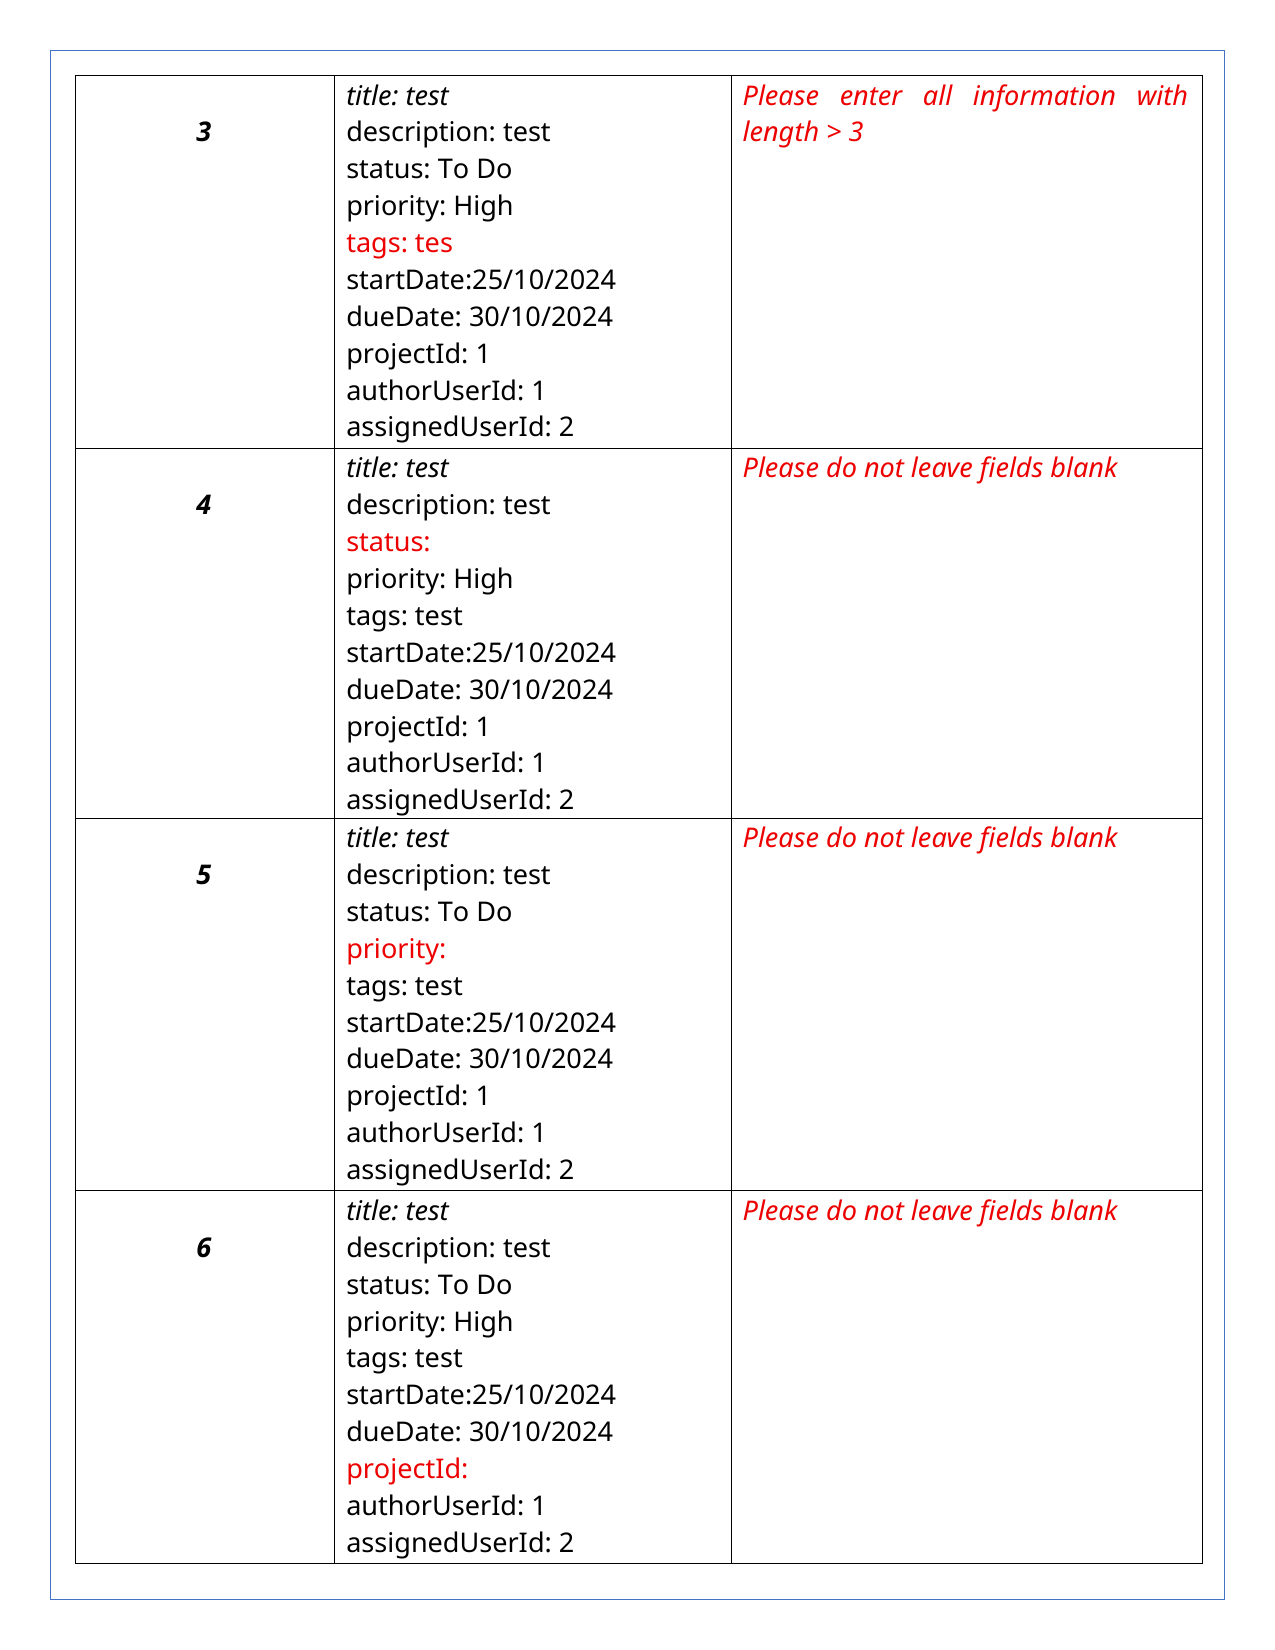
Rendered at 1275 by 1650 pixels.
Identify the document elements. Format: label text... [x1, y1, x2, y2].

table_cell Please do not leave fields blank [732, 819, 1202, 1190]
table_cell 6 [76, 1191, 334, 1563]
table_cell Please do not leave fields blank [732, 1191, 1202, 1563]
table_cell 5 [76, 819, 334, 1190]
table_cell 4 [76, 449, 334, 818]
table_cell Please enter all information with length > 3 [732, 76, 1202, 448]
table_cell title: test description: test status: priority: High tags: test startDate:25/10/2024 dueDate: 30/10/2024 projectId: 1 authorUserId: 1 assignedUserId: 2 [335, 449, 731, 818]
table_cell title: test description: test status: To Do priority: High tags: tes startDate:25/10/2024 dueDate: 30/10/2024 projectId: 1 authorUserId: 1 assignedUserId: 2 [335, 76, 731, 448]
table_cell title: test description: test status: To Do priority: tags: test startDate:25/10/2024 dueDate: 30/10/2024 projectId: 1 authorUserId: 1 assignedUserId: 2 [335, 819, 731, 1190]
table_cell Please do not leave fields blank [732, 449, 1202, 818]
table_cell title: test description: test status: To Do priority: High tags: test startDate:25/10/2024 dueDate: 30/10/2024 projectId: authorUserId: 1 assignedUserId: 2 [335, 1191, 731, 1563]
table_cell 3 [76, 76, 334, 448]
